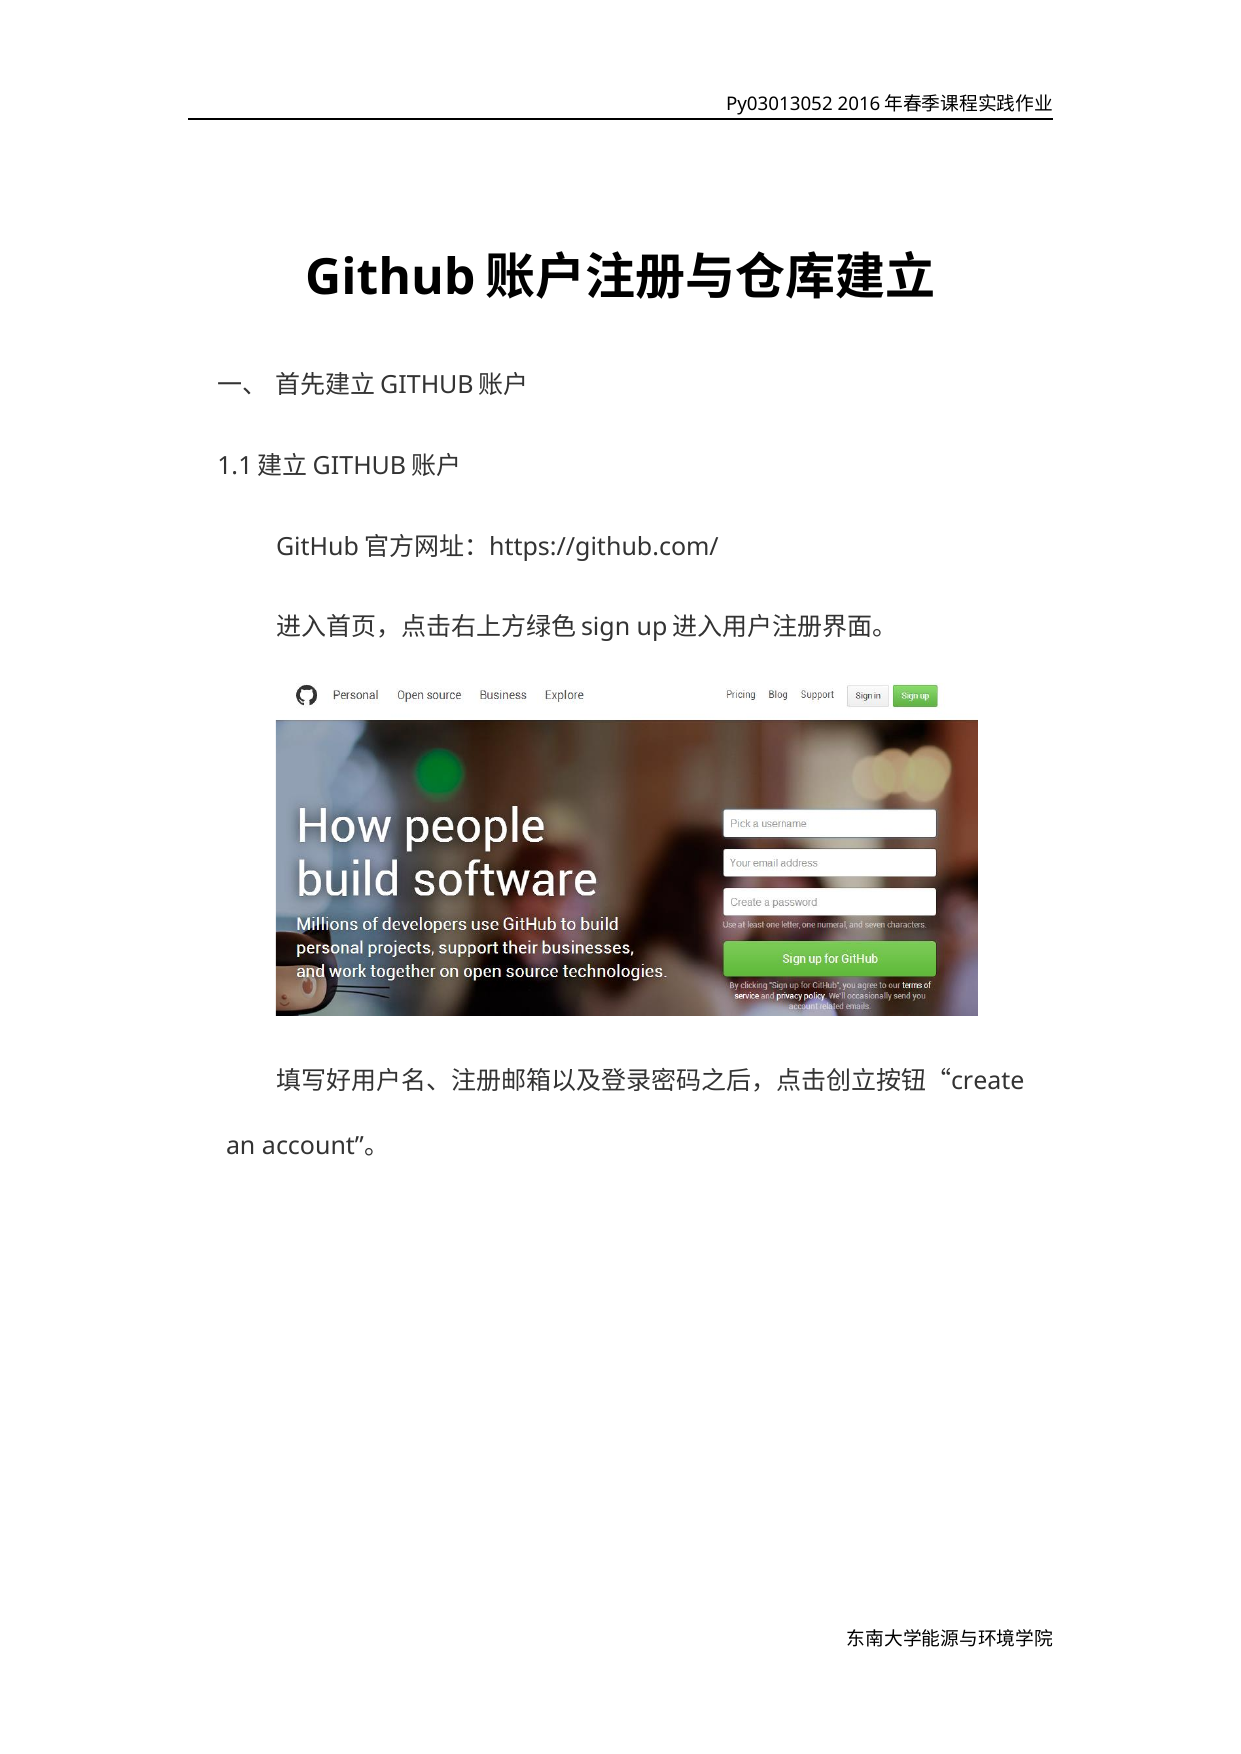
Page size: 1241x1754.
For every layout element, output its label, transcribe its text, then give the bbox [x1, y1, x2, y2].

text 进入首页，点击右上方绿色sign up进入用户注册界面。 [226, 592, 1053, 657]
text 填写好用户名、注册邮箱以及登录密码之后，点击创立按钮“create an account”。 [226, 1046, 1053, 1176]
subtitle Github账户注册与仓库建立 [187, 224, 1053, 321]
text 1.1建立GITHUB账户 [217, 431, 1053, 496]
text GitHub官方网址：https://github.com/ [226, 512, 1053, 577]
picture [275, 672, 978, 1016]
list 首先建立GITHUB账户 [217, 350, 1053, 415]
